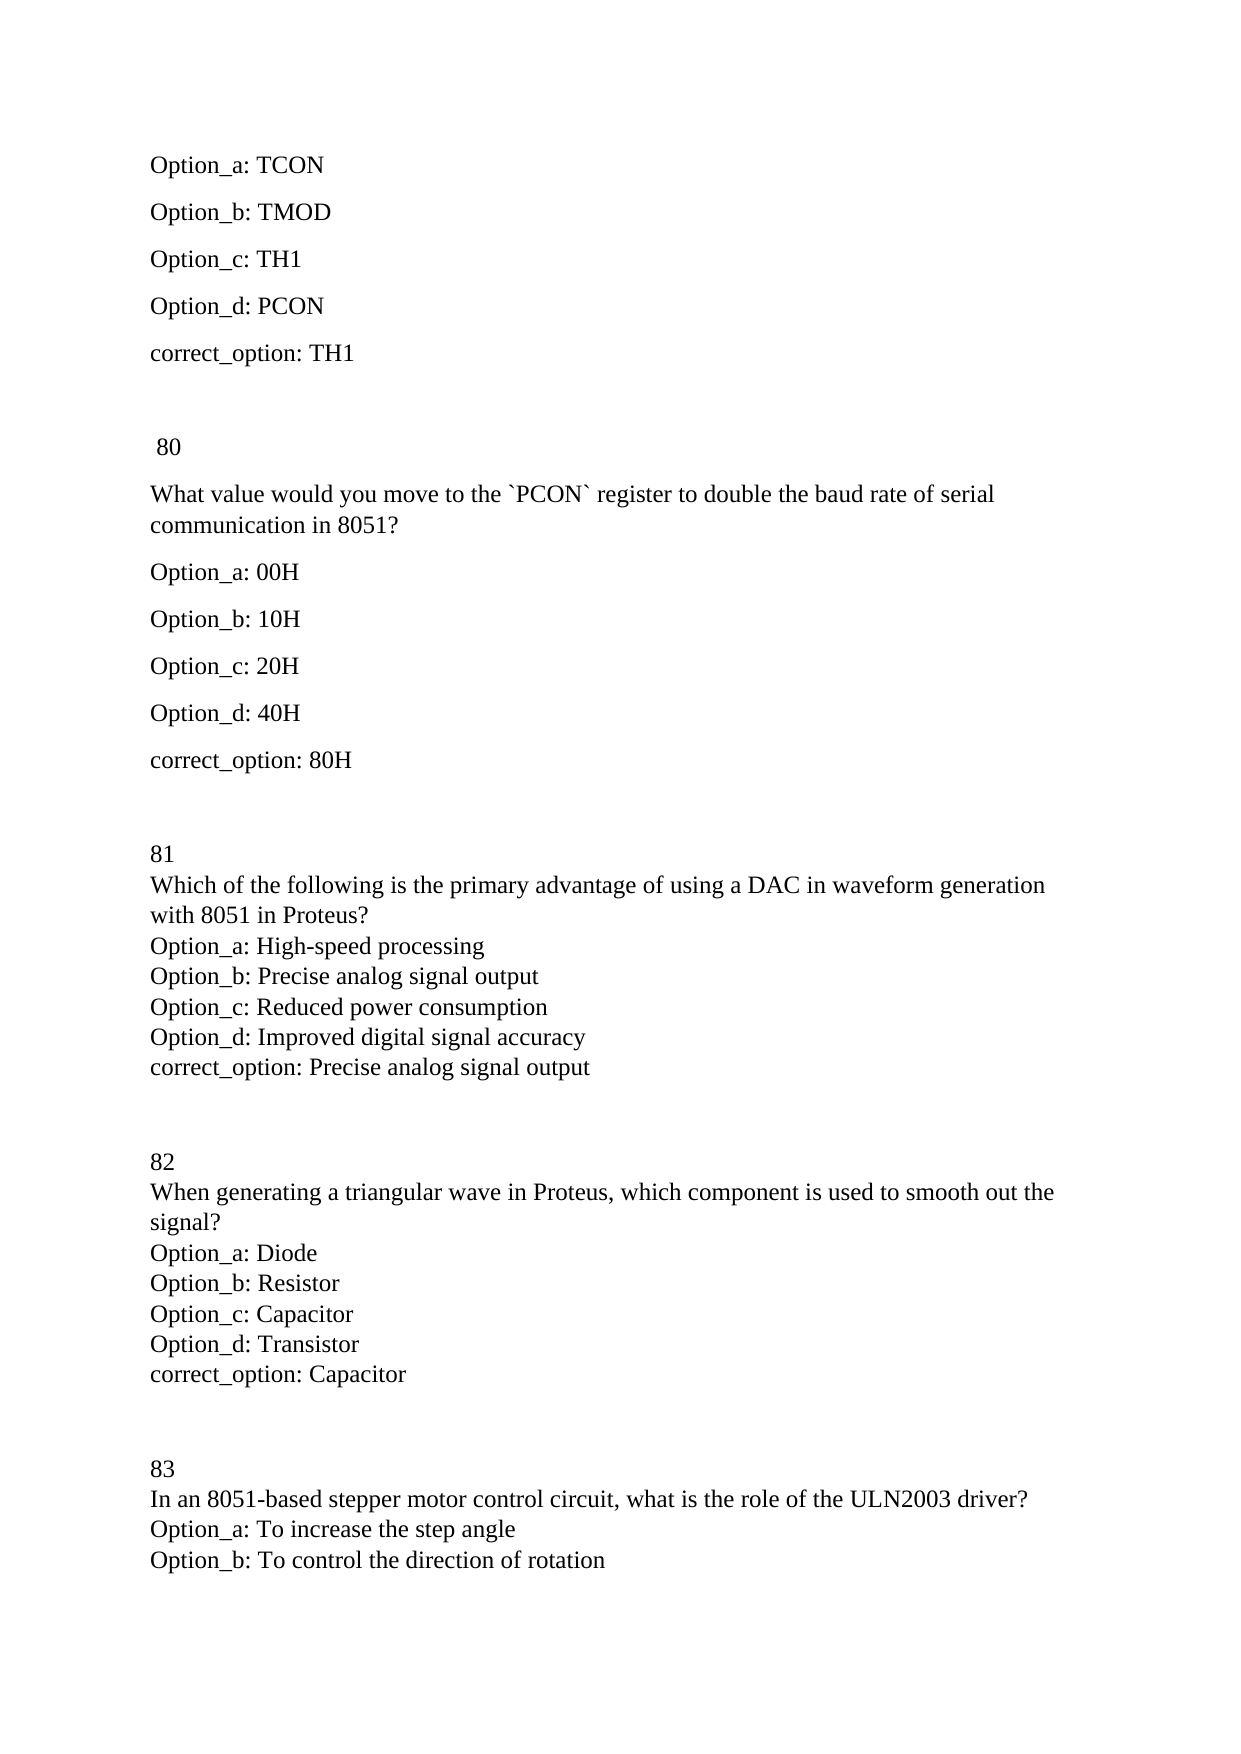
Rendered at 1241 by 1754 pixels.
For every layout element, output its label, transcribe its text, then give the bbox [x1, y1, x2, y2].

text What value would you move to the `PCON` register to double the baud rate of serial communication in 8051? [150, 479, 1090, 539]
text Option_c: 20H [150, 651, 1090, 680]
text Option_b: TMOD [150, 197, 1090, 226]
text Option_d: 40H [150, 698, 1090, 727]
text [150, 1454, 1090, 1574]
text 80 [150, 432, 1090, 461]
text correct_option: TH1 [150, 338, 1090, 367]
text Option_a: 00H [150, 557, 1090, 586]
text 82 When generating a triangular wave in Proteus, which component is used to smooth out the signal? Option_a: Diode Option_b: Resistor Option_c: Capacitor Option_d: Transistor correct_option: Capacitor [150, 1147, 1090, 1388]
text correct_option: 80H [150, 745, 1090, 774]
text Option_d: PCON [150, 291, 1090, 320]
text Option_c: TH1 [150, 244, 1090, 273]
text 81 Which of the following is the primary advantage of using a DAC in waveform generation with 8051 in Proteus? Option_a: High-speed processing Option_b: Precise analog signal output Option_c: Reduced power consumption Option_d: Improved digital signal accuracy correct_option: Precise analog signal output [150, 839, 1090, 1081]
text Option_a: TCON [150, 150, 1090, 179]
text Option_b: 10H [150, 604, 1090, 633]
